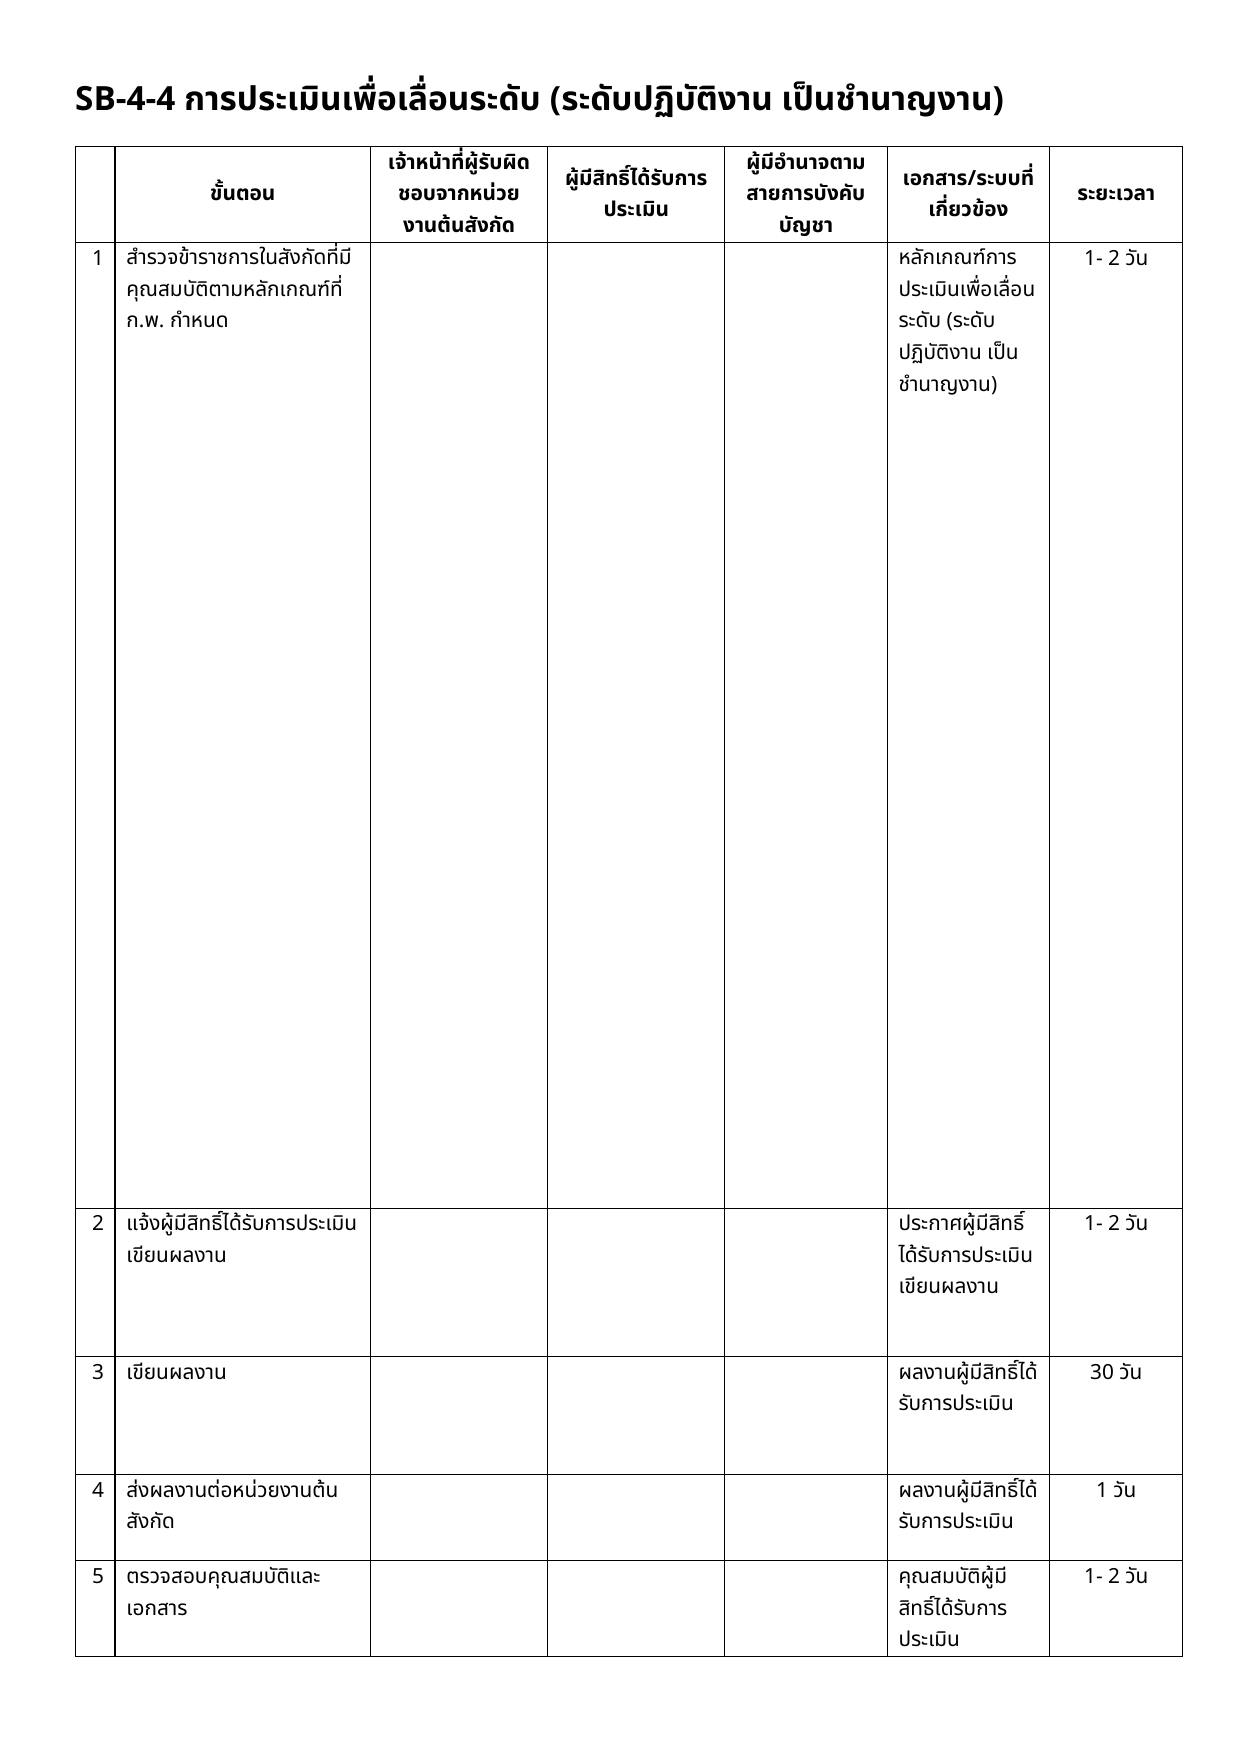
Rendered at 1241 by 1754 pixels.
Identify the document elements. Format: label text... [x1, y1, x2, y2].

table_cell [548, 1475, 724, 1560]
table_cell [725, 1475, 887, 1560]
table_cell 1- 2 วัน [1050, 243, 1182, 1207]
table_cell [371, 243, 547, 1207]
table_cell เขียนผลงาน [116, 1357, 370, 1474]
table_cell [725, 1357, 887, 1474]
table_cell หลักเกณฑ์การประเมินเพื่อเลื่อนระดับ (ระดับปฏิบัติงาน เป็นชำนาญงาน) [888, 243, 1049, 1207]
table_cell 1 [76, 243, 114, 1207]
table_cell [548, 1209, 724, 1356]
table_cell 4 [76, 1475, 114, 1560]
table_cell 1- 2 วัน [1050, 1209, 1182, 1356]
table_cell 3 [76, 1357, 114, 1474]
table_cell สำรวจข้าราชการในสังกัดที่มีคุณสมบัติตามหลักเกณฑ์ที่ ก.พ. กำหนด [116, 243, 370, 1207]
table_cell แจ้งผู้มีสิทธิ์ได้รับการประเมินเขียนผลงาน [116, 1209, 370, 1356]
table_cell [371, 1561, 547, 1656]
table_header ขั้นตอน [116, 147, 370, 242]
table_cell [371, 1357, 547, 1474]
table_cell 5 [76, 1561, 114, 1656]
table_header เอกสาร/ระบบที่เกี่ยวข้อง [888, 147, 1049, 242]
table_cell [548, 1357, 724, 1474]
table_cell 30 วัน [1050, 1357, 1182, 1474]
table_cell ผลงานผู้มีสิทธิ์ได้รับการประเมิน [888, 1357, 1049, 1474]
table_cell [371, 1209, 547, 1356]
table_cell ผลงานผู้มีสิทธิ์ได้รับการประเมิน [888, 1475, 1049, 1560]
subtitle SB-4-4 การประเมินเพื่อเลื่อนระดับ (ระดับปฏิบัติงาน เป็นชำนาญงาน) [75, 75, 1165, 126]
table_cell [548, 243, 724, 1207]
table_cell [548, 1561, 724, 1656]
table_header ผู้มีสิทธิ์ได้รับการประเมิน [548, 147, 724, 242]
table_cell ส่งผลงานต่อหน่วยงานต้นสังกัด [116, 1475, 370, 1560]
table_header เจ้าหน้าที่ผู้รับผิดชอบจากหน่วยงานต้นสังกัด [371, 147, 547, 242]
table_cell [725, 1561, 887, 1656]
table_header [76, 147, 114, 242]
table_cell 1- 2 วัน [1050, 1561, 1182, 1656]
table_cell [725, 1209, 887, 1356]
table_cell [371, 1475, 547, 1560]
table_cell 1 วัน [1050, 1475, 1182, 1560]
table_cell ประกาศผู้มีสิทธิ์ได้รับการประเมินเขียนผลงาน [888, 1209, 1049, 1356]
table_cell คุณสมบัติผู้มีสิทธิ์ได้รับการประเมิน [888, 1561, 1049, 1656]
table_header ผู้มีอำนาจตามสายการบังคับบัญชา [725, 147, 887, 242]
table_header ระยะเวลา [1050, 147, 1182, 242]
table_cell ตรวจสอบคุณสมบัติและเอกสาร [116, 1561, 370, 1656]
table_cell [725, 243, 887, 1207]
table_cell 2 [76, 1209, 114, 1356]
